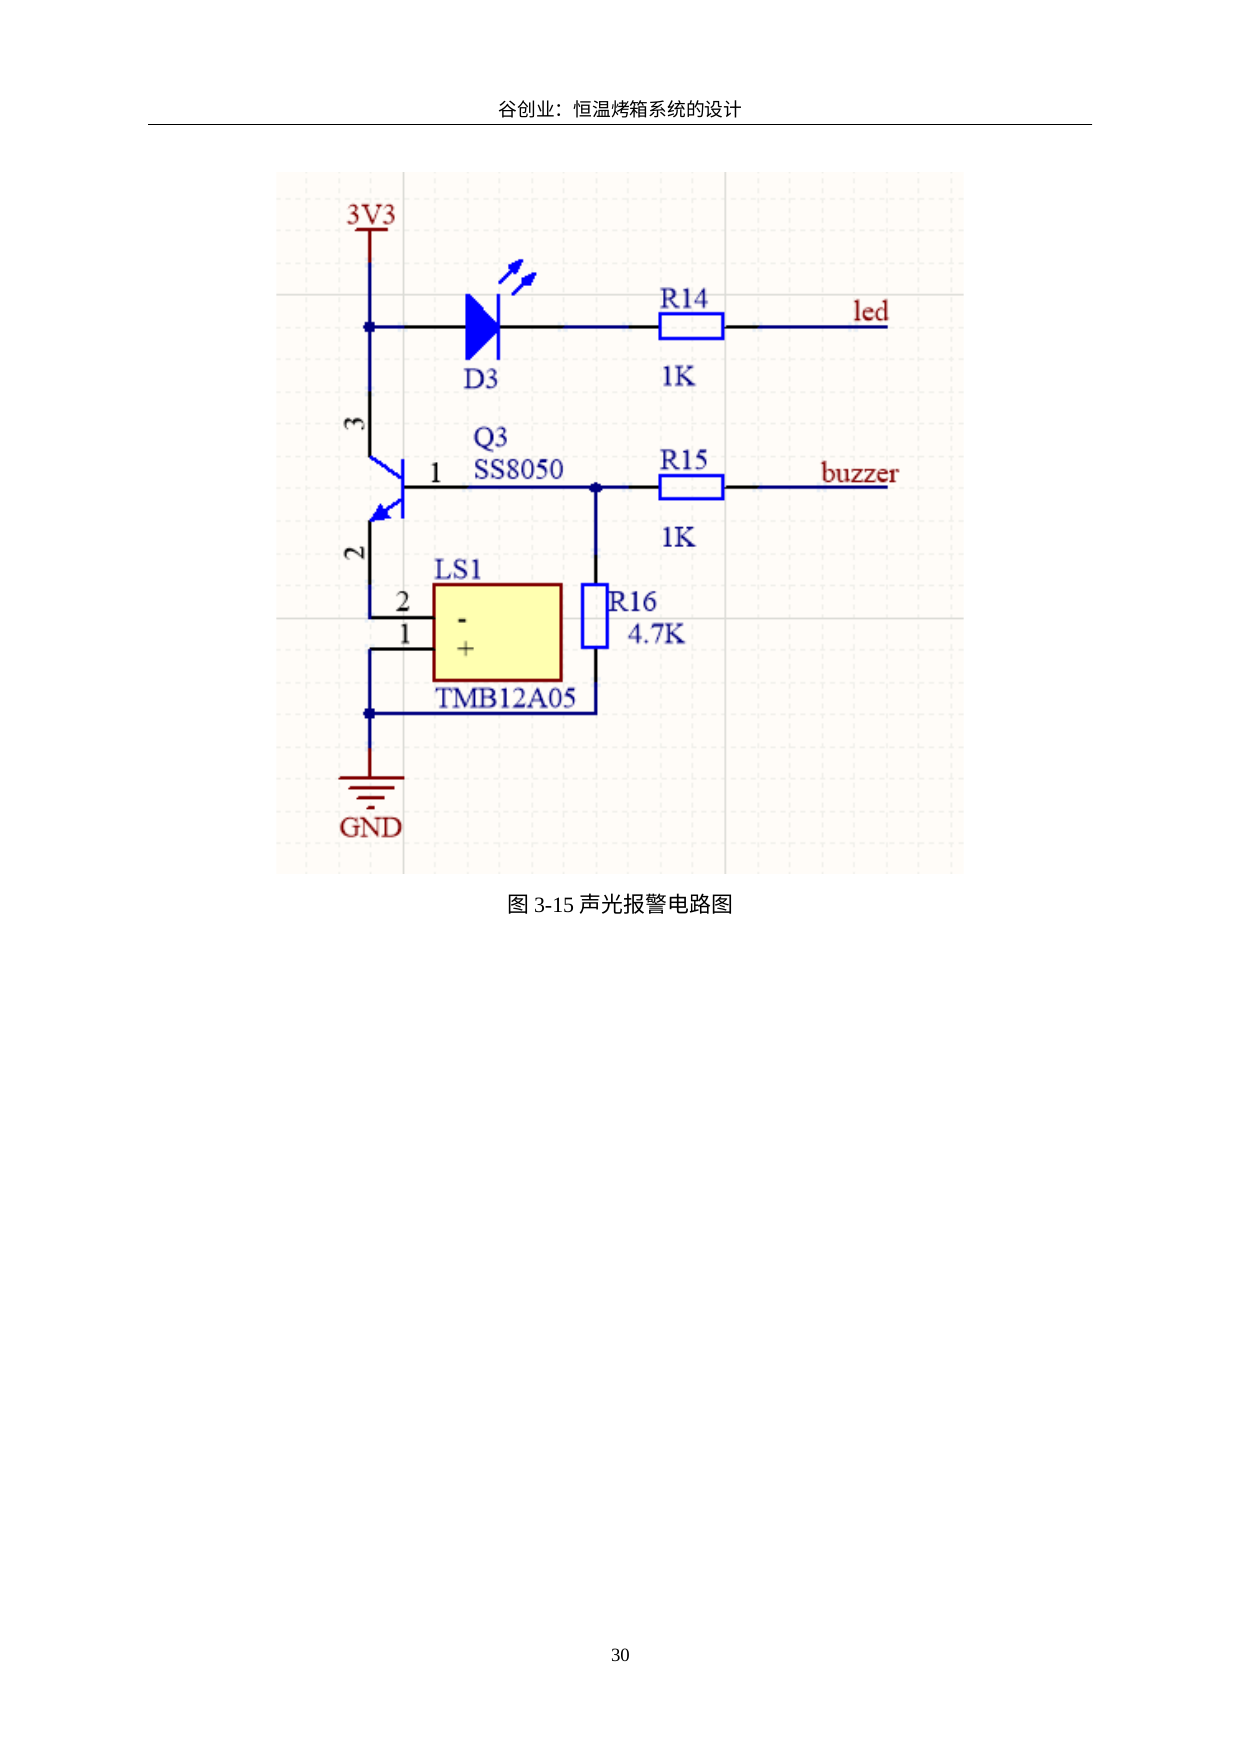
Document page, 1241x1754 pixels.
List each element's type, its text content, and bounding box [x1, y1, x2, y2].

picture [276, 172, 964, 874]
text 图3-15 声光报警电路图 [148, 886, 1092, 920]
